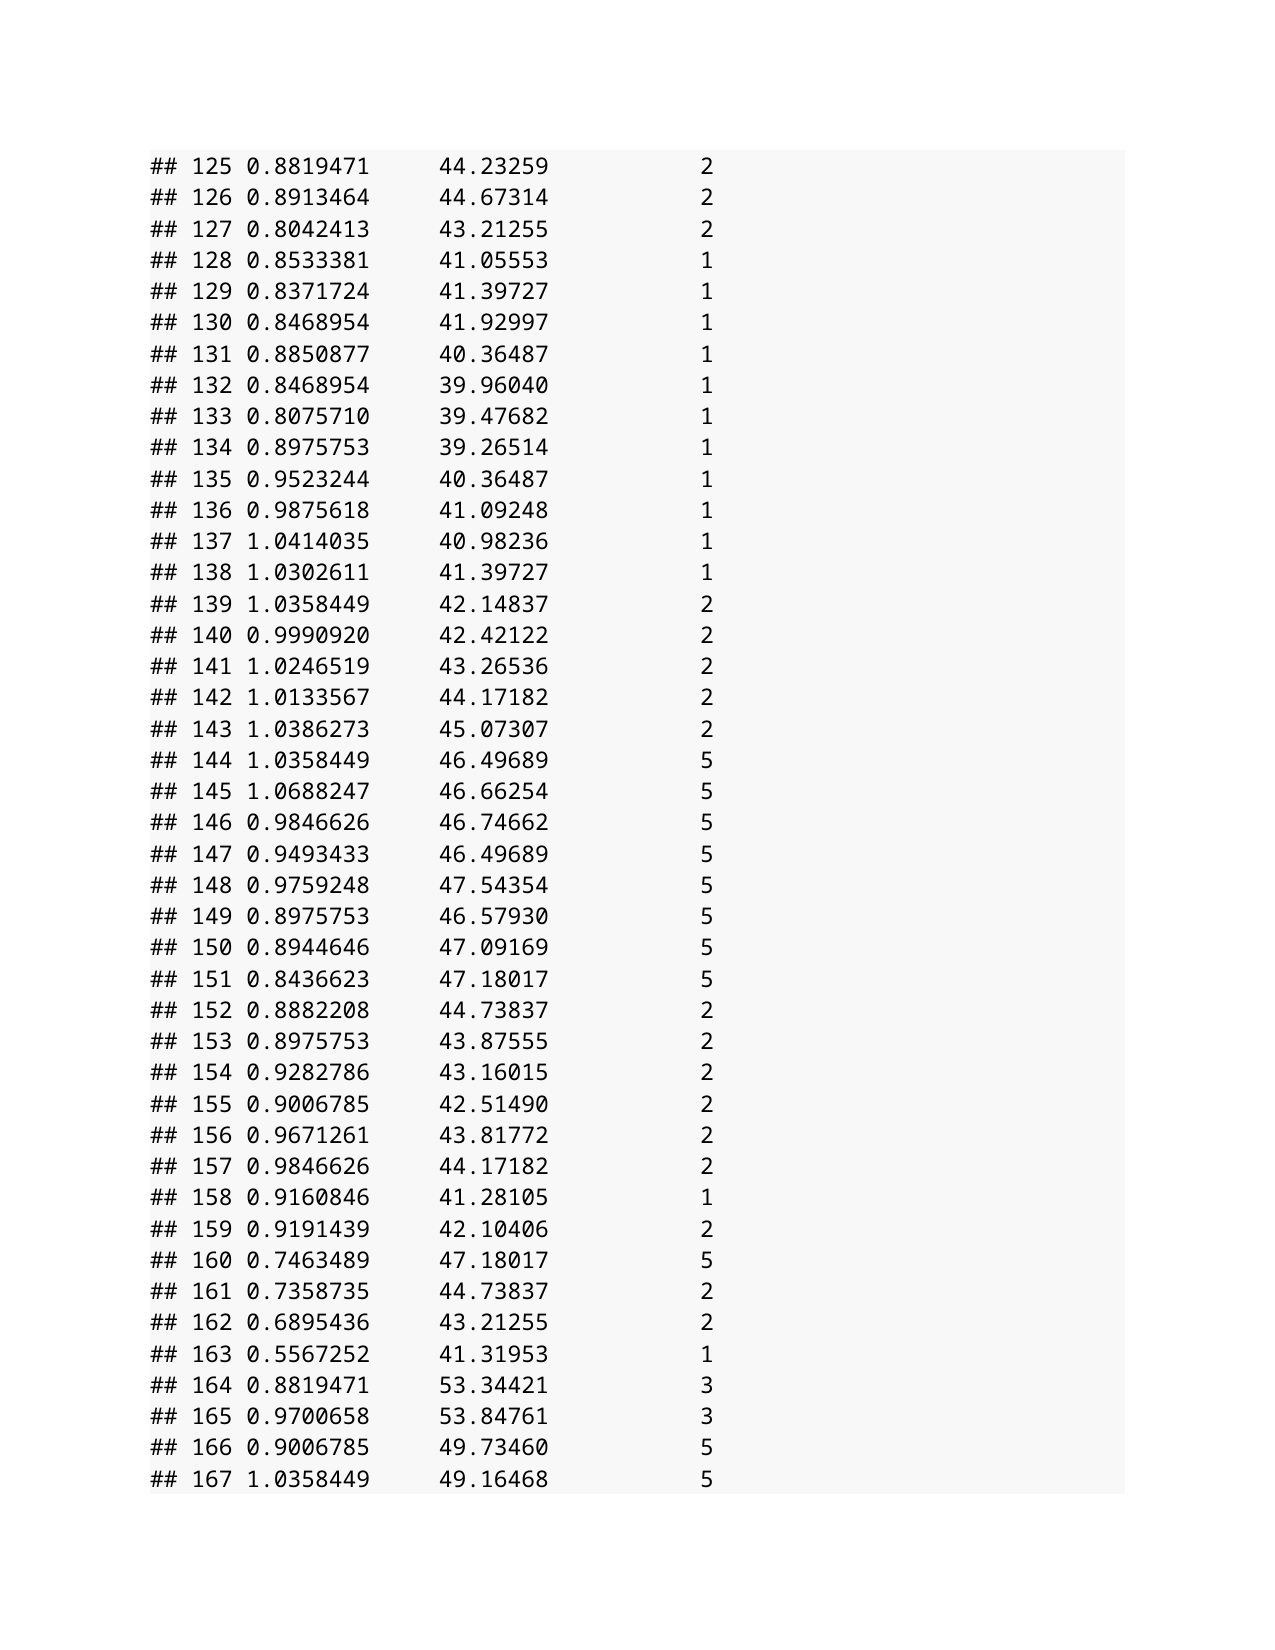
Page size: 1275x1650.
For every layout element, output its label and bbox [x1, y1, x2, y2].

text [150, 150, 1125, 1494]
